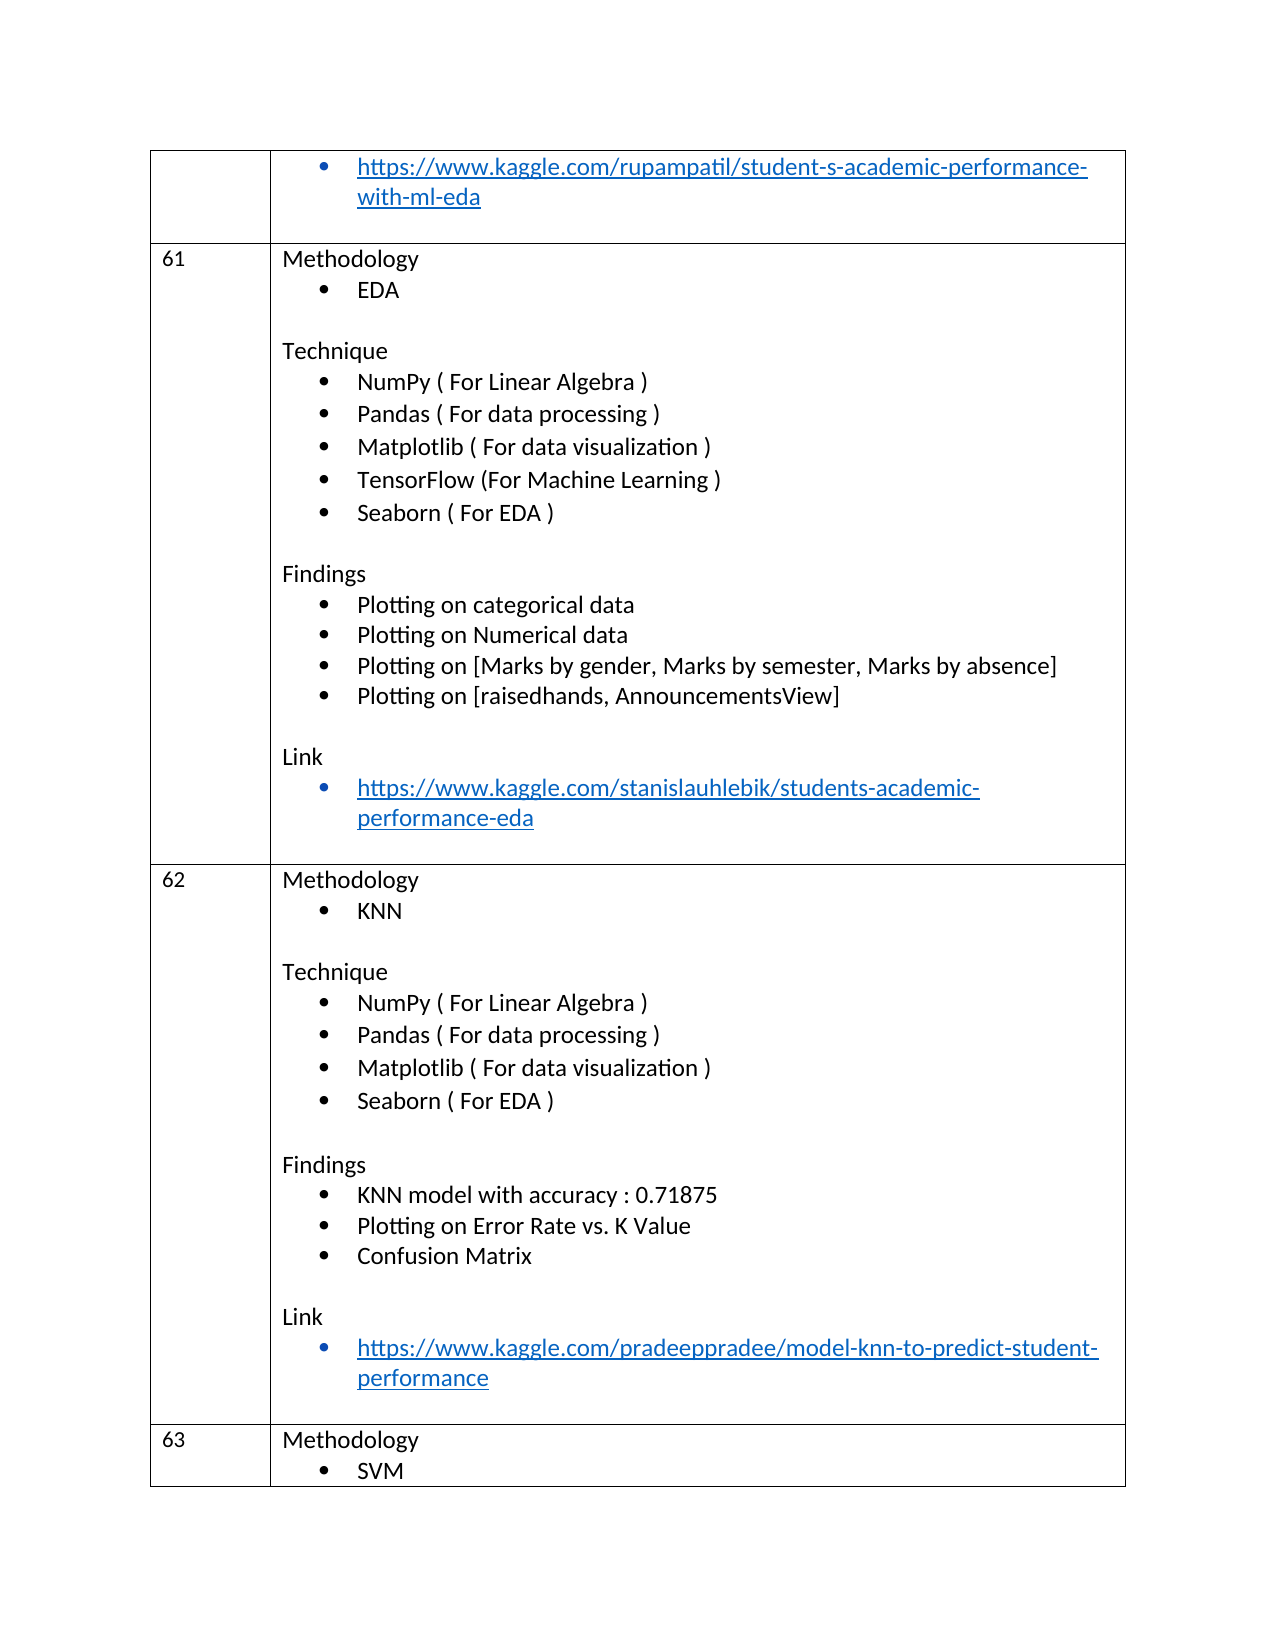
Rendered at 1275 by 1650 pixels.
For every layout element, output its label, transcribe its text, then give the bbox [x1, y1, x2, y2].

table_cell 61 [151, 244, 270, 864]
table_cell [271, 151, 1125, 243]
table_cell 62 [151, 865, 270, 1424]
table_cell 63 [151, 1425, 270, 1486]
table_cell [271, 1425, 1125, 1486]
table_cell Methodology EDA Technique NumPy ( For Linear Algebra ) Pandas ( For data processing ) Matplotlib ( For data visualization ) TensorFlow (For Machine Learning ) Seaborn ( For EDA ) Findings Plotting on categorical data Plotting on Numerical data Plotting on [Marks by gender, Marks by semester, Marks by absence] Plotting on [raisedhands, AnnouncementsView] Link https://www.kaggle.com/stanislauhlebik/students-academic-performance-eda [271, 244, 1125, 864]
table_cell Methodology KNN Technique NumPy ( For Linear Algebra ) Pandas ( For data processing ) Matplotlib ( For data visualization ) Seaborn ( For EDA ) Findings KNN model with accuracy : 0.71875 Plotting on Error Rate vs. K Value Confusion Matrix Link https://www.kaggle.com/pradeeppradee/model-knn-to-predict-student-performance [271, 865, 1125, 1424]
table_cell 60 [151, 151, 270, 243]
